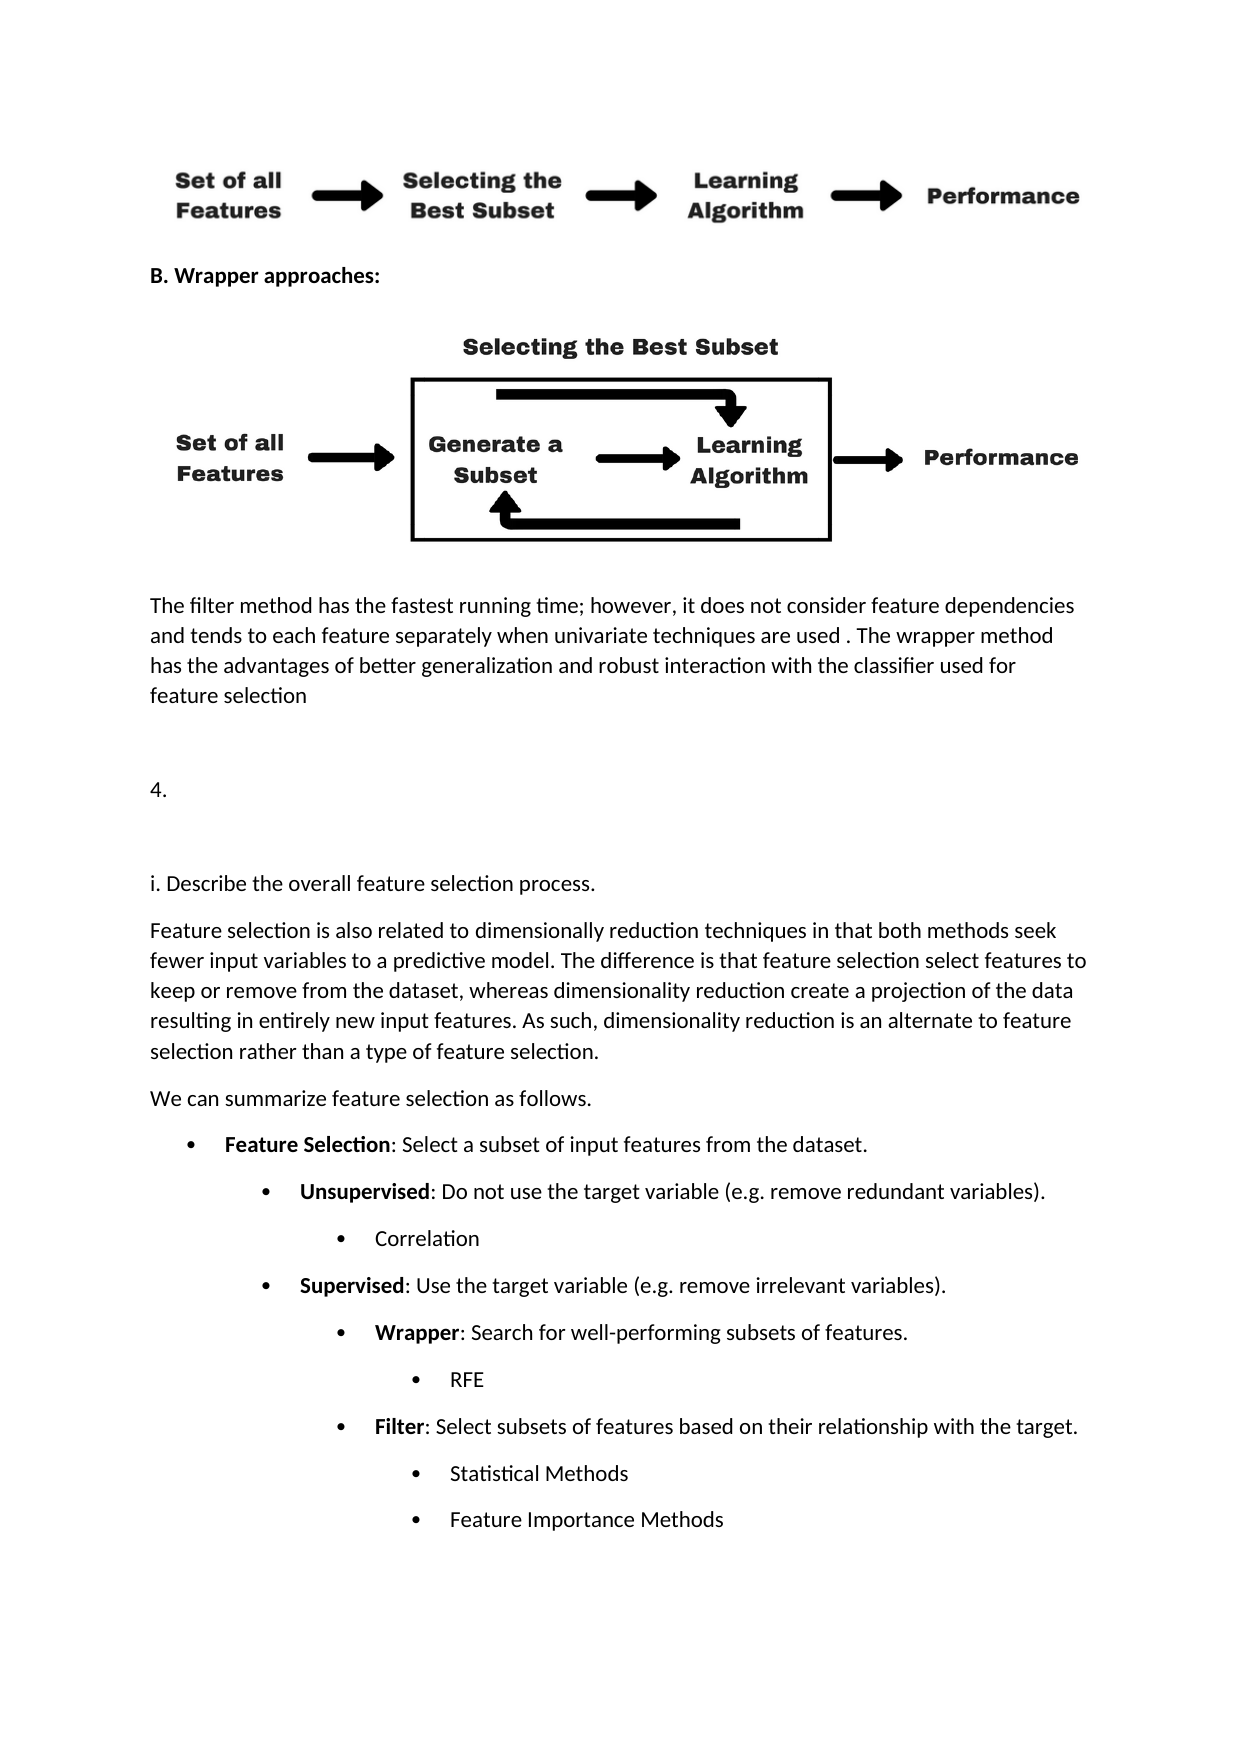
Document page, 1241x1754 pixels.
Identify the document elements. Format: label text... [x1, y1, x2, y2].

list Supervised: Use the target variable (e.g. remove irrelevant variables). [262, 1271, 1090, 1299]
list Feature Importance Methods [412, 1506, 1090, 1533]
text B. Wrapper approaches: [150, 262, 1090, 290]
list Unsupervised: Do not use the target variable (e.g. remove redundant variables). [262, 1177, 1090, 1205]
list Filter: Select subsets of features based on their relationship with the target. [337, 1412, 1090, 1440]
text The filter method has the fastest running time; however, it does not consider feature dependencies and tends to each feature separately when univariate techniques are used . The wrapper method has the advantages of better generalization and robust interaction with the classifier used for feature selection [150, 591, 1090, 709]
list RFE [412, 1365, 1090, 1393]
text i. Describe the overall feature selection process. [150, 869, 1090, 897]
picture [150, 150, 1091, 243]
text Feature selection is also related to dimensionally reduction techniques in that both methods seek fewer input variables to a predictive model. The difference is that feature selection select features to keep or remove from the dataset, whereas dimensionality reduction create a projection of the data resulting in entirely new input features. As such, dimensionality reduction is an alternate to feature selection rather than a type of feature selection. [150, 916, 1090, 1065]
text 4. [150, 775, 1090, 803]
list Statistical Methods [412, 1459, 1090, 1487]
list Wrapper: Search for well-performing subsets of features. [337, 1318, 1090, 1346]
picture [150, 308, 1091, 572]
list Correlation [337, 1224, 1090, 1252]
text We can summarize feature selection as follows. [150, 1084, 1090, 1112]
list Feature Selection: Select a subset of input features from the dataset. [187, 1131, 1090, 1158]
